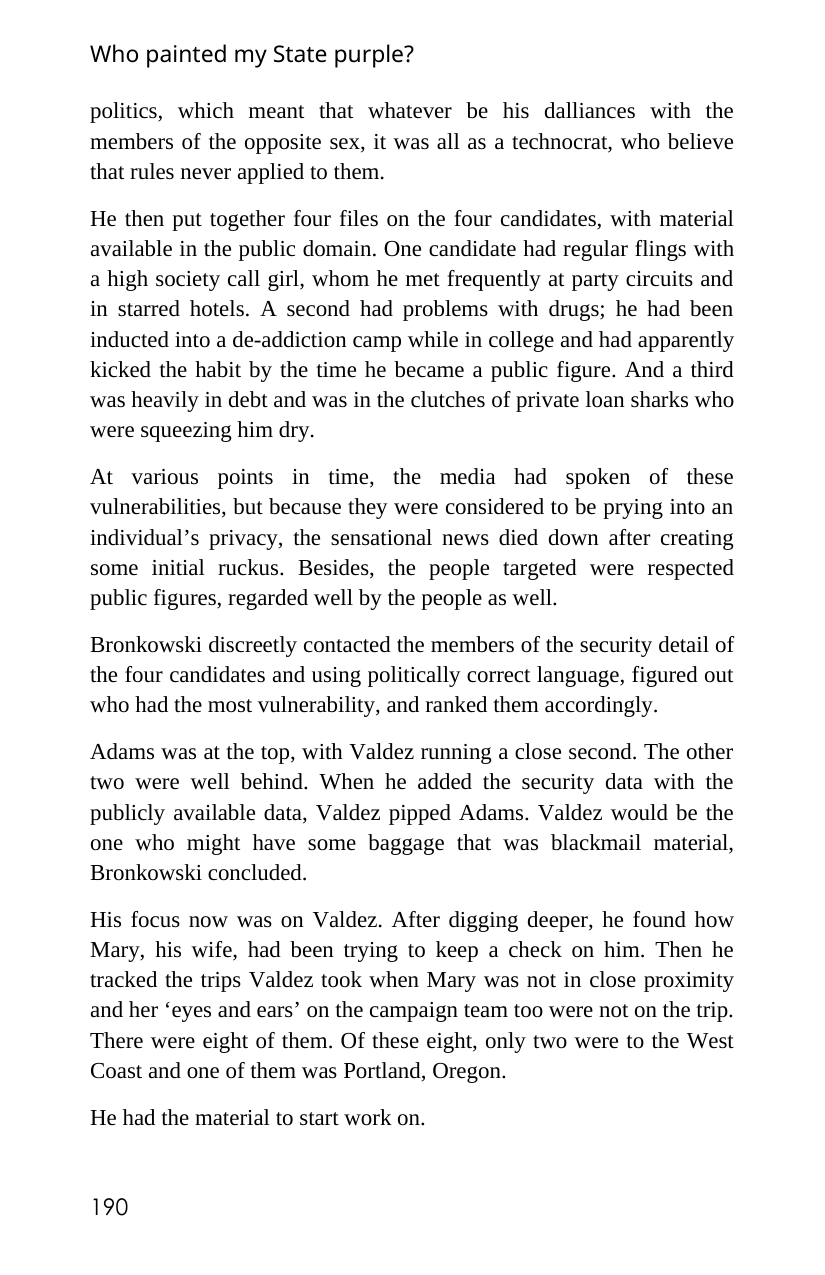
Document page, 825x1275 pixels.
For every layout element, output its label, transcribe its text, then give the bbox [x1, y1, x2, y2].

text He had the material to start work on. [90, 1104, 735, 1130]
text Adams was at the top, with Valdez running a close second. The other two were well behind. When he added the security data with the publicly available data, Valdez pipped Adams. Valdez would be the one who might have some baggage that was blackmail material, Bronkowski concluded. [90, 738, 735, 885]
text His focus now was on Valdez. After digging deeper, he found how Mary, his wife, had been trying to keep a check on him. Then he tracked the trips Valdez took when Mary was not in close proximity and her ‘eyes and ears’ on the campaign team too were not on the trip. There were eight of them. Of these eight, only two were to the West Coast and one of them was Portland, Oregon. [90, 906, 735, 1083]
text He then put together four files on the four candidates, with material available in the public domain. One candidate had regular flings with a high society call girl, whom he met frequently at party circuits and in starred hotels. A second had problems with drugs; he had been inducted into a de-addiction camp while in college and had apparently kicked the habit by the time he became a public figure. And a third was heavily in debt and was in the clutches of private loan sharks who were squeezing him dry. [90, 205, 735, 443]
text Bronkowski discreetly contacted the members of the security detail of the four candidates and using politically correct language, figured out who had the most vulnerability, and ranked them accordingly. [90, 631, 735, 718]
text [90, 97, 735, 184]
text At various points in time, the media had spoken of these vulnerabilities, but because they were considered to be prying into an individual’s privacy, the sensational news died down after creating some initial ruckus. Besides, the people targeted were respected public figures, regarded well by the people as well. [90, 463, 735, 610]
